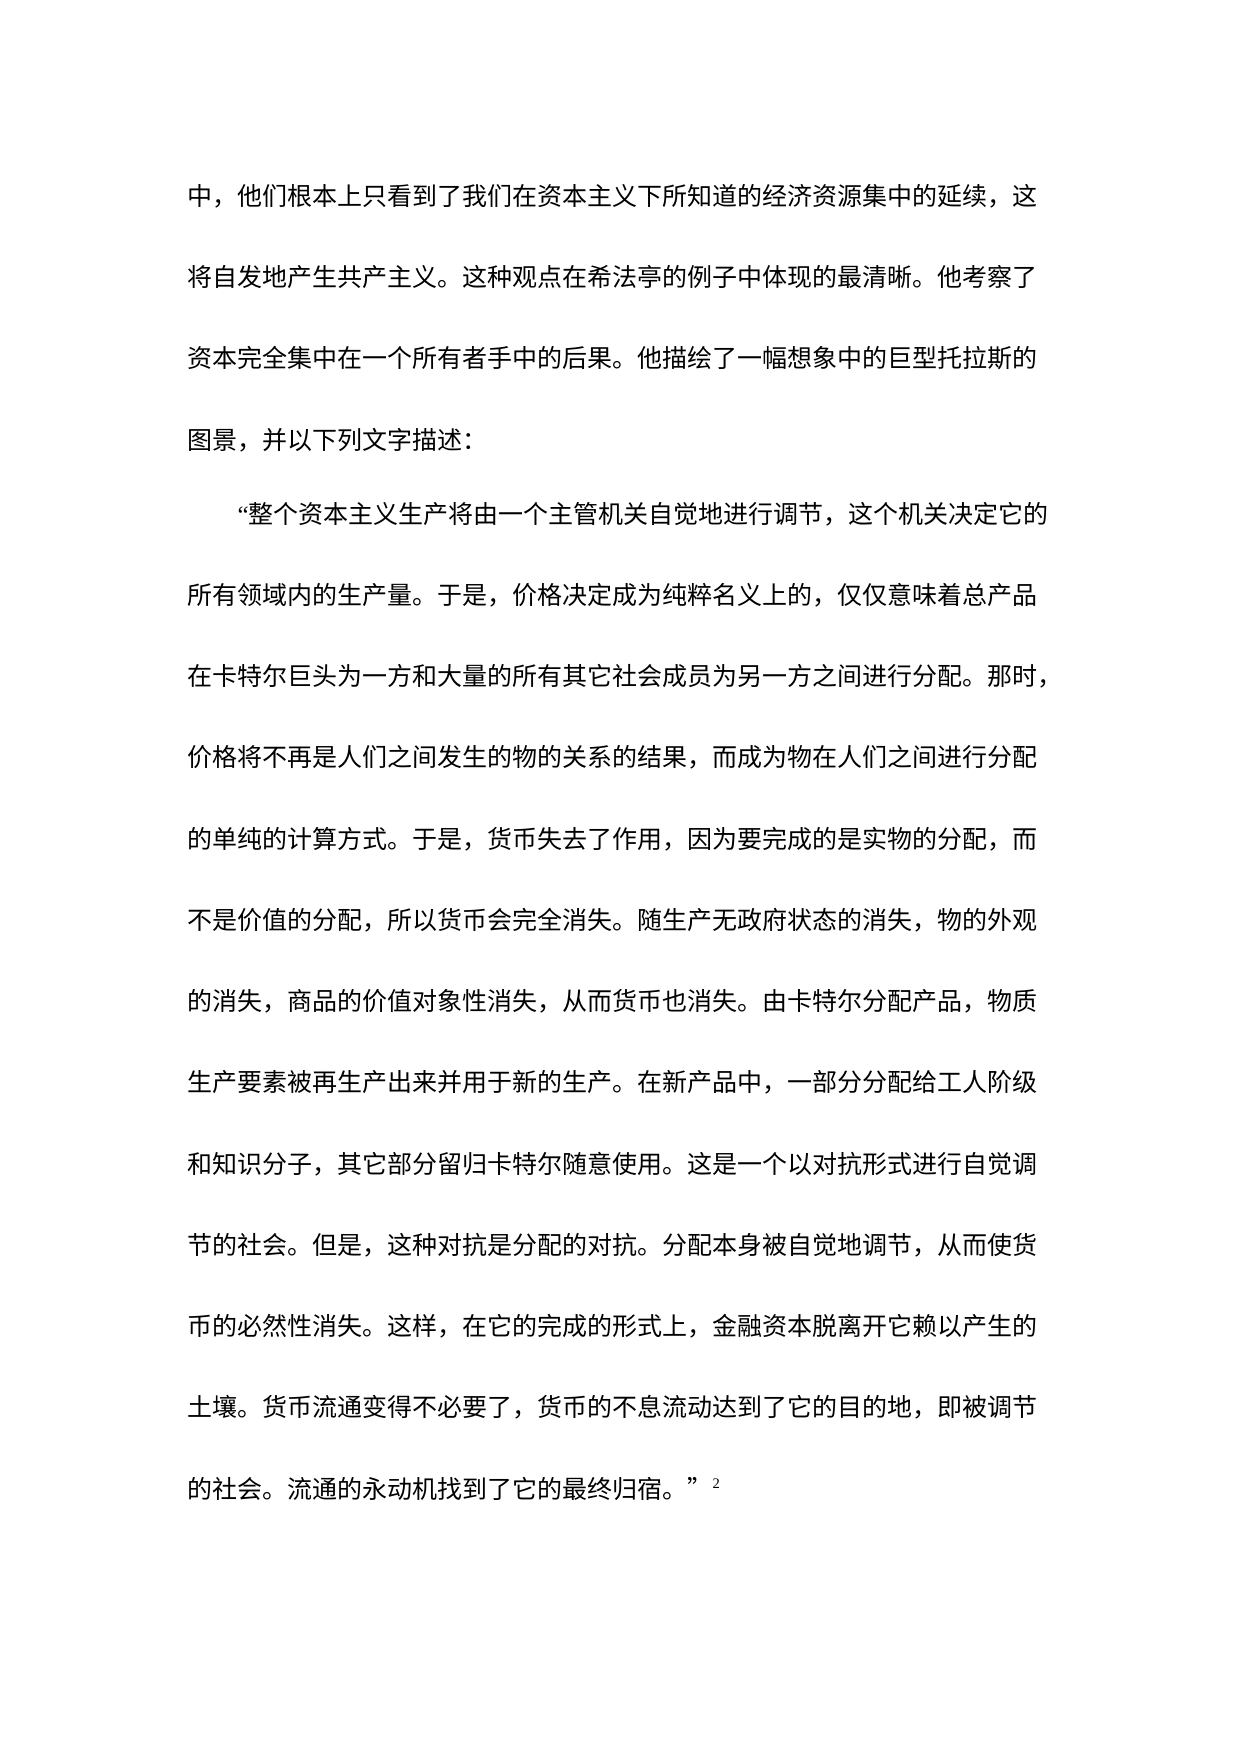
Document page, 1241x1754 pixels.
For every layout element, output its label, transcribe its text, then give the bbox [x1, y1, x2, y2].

text “整个资本主义生产将由一个主管机关自觉地进行调节，这个机关决定它的所有领域内的生产量。于是，价格决定成为纯粹名义上的，仅仅意味着总产品在卡特尔巨头为一方和大量的所有其它社会成员为另一方之间进行分配。那时，价格将不再是人们之间发生的物的关系的结果，而成为物在人们之间进行分配的单纯的计算方式。于是，货币失去了作用，因为要完成的是实物的分配，而不是价值的分配，所以货币会完全消失。随生产无政府状态的消失，物的外观的消失，商品的价值对象性消失，从而货币也消失。由卡特尔分配产品，物质生产要素被再生产出来并用于新的生产。在新产品中，一部分分配给工人阶级和知识分子，其它部分留归卡特尔随意使用。这是一个以对抗形式进行自觉调节的社会。但是，这种对抗是分配的对抗。分配本身被自觉地调节，从而使货币的必然性消失。这样，在它的完成的形式上，金融资本脱离开它赖以产生的土壤。货币流通变得不必要了，货币的不息流动达到了它的目的地，即被调节的社会。流通的永动机找到了它的最终归宿。”2 [187, 480, 1053, 1520]
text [187, 162, 1053, 471]
